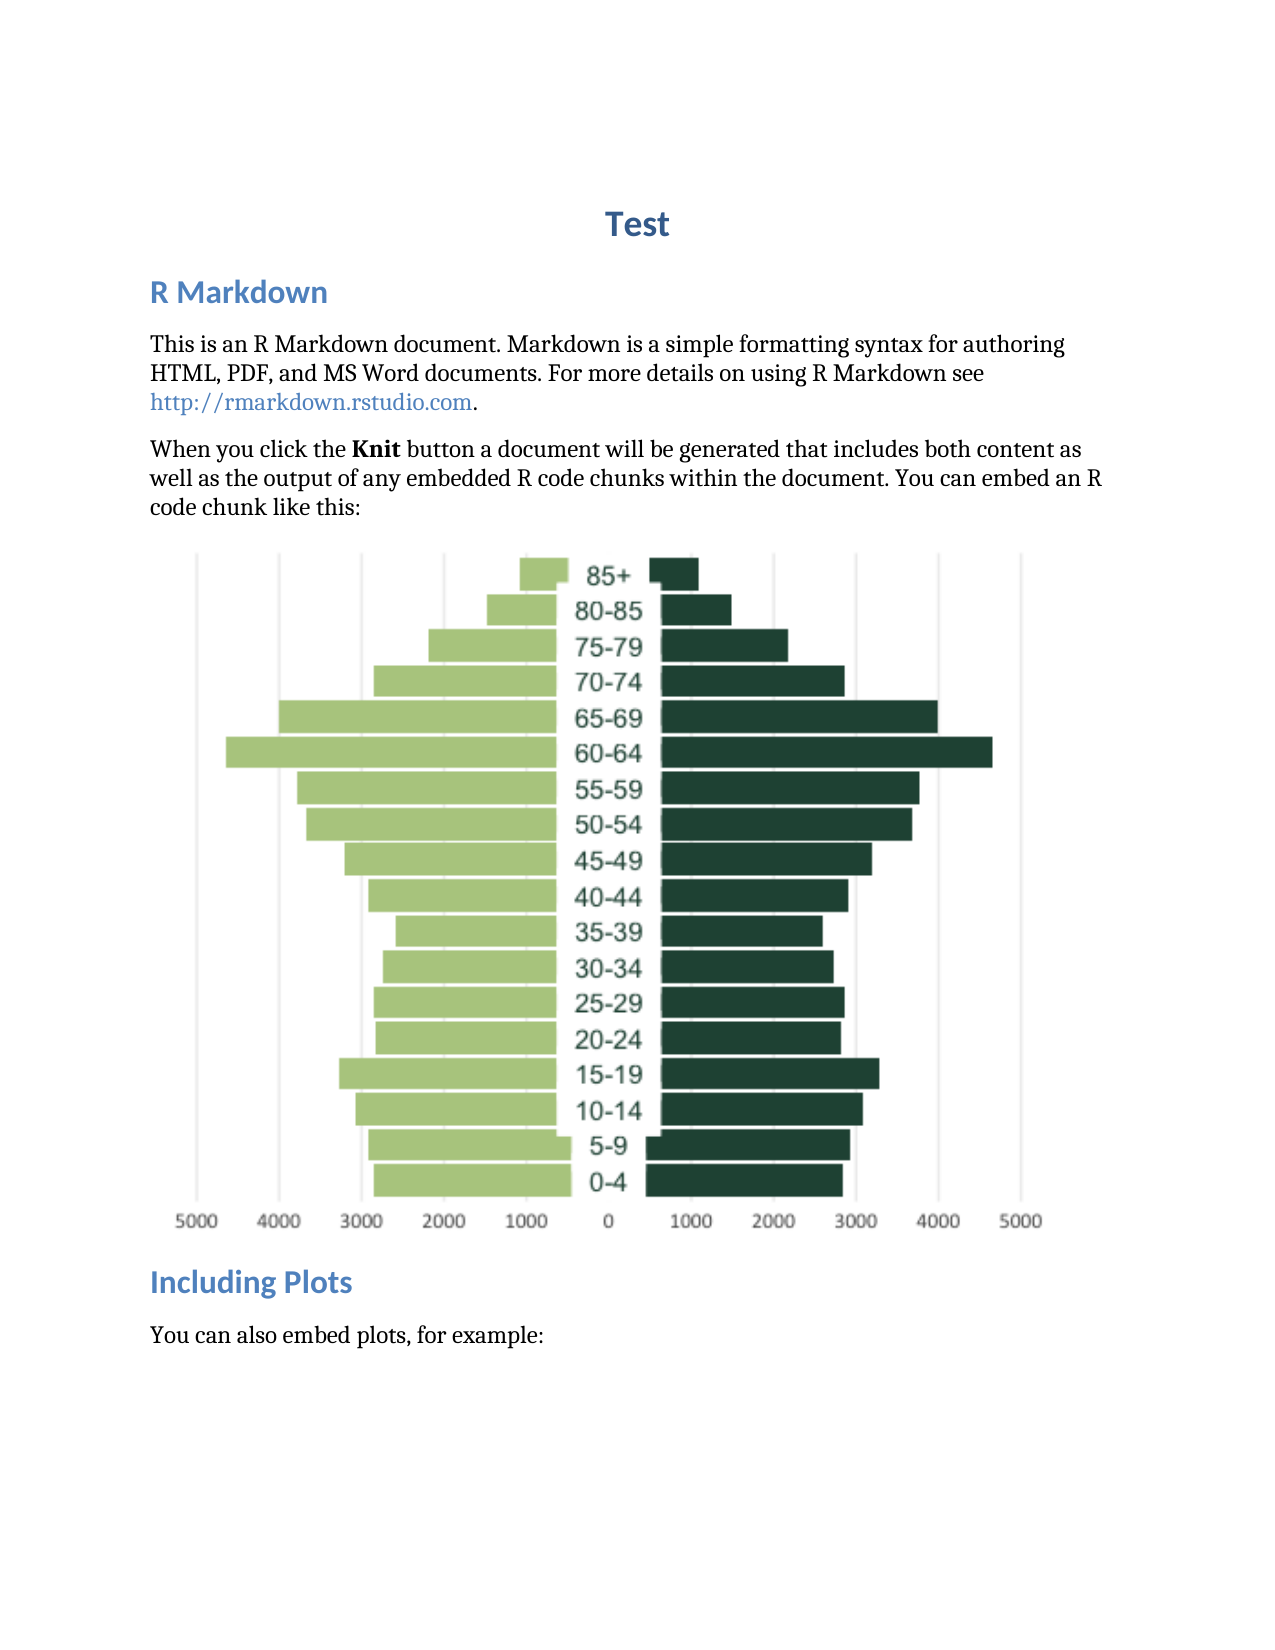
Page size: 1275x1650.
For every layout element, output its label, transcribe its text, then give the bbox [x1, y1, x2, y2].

subtitle R Markdown [150, 271, 1125, 312]
subtitle Including Plots [150, 1261, 1125, 1302]
text When you click the Knit button a document will be generated that includes both content as well as the output of any embedded R code chunks within the document. You can embed an R code chunk like this: [150, 435, 1125, 522]
text You can also embed plots, for example: [150, 1321, 1125, 1349]
title Test [150, 200, 1125, 246]
text This is an R Markdown document. Markdown is a simple formatting syntax for authoring HTML, PDF, and MS Word documents. For more details on using R Markdown see http://rmarkdown.rstudio.com. [150, 330, 1125, 417]
picture [168, 540, 1044, 1241]
